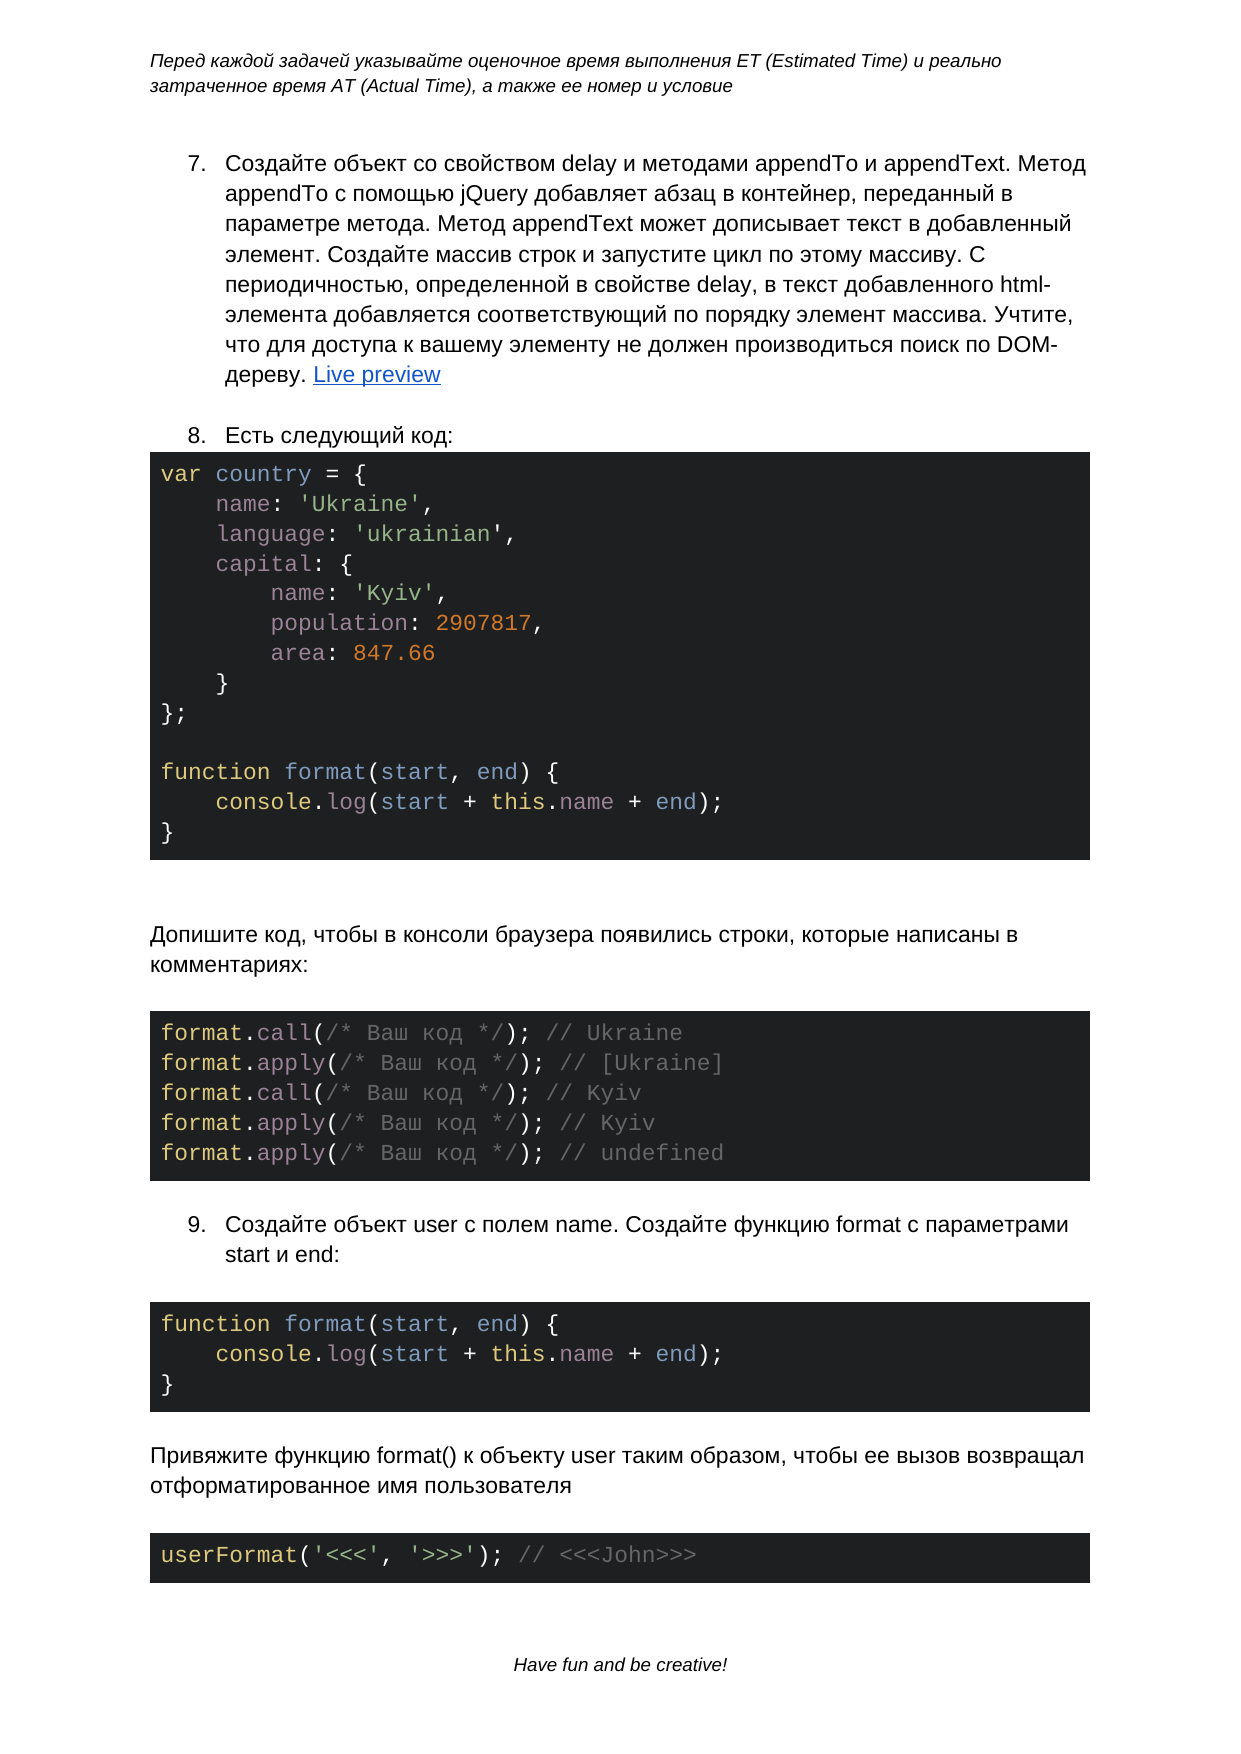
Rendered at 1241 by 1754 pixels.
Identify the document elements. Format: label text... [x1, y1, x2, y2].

table_header format.call(/* Ваш код */); // Ukraine format.apply(/* Ваш код */); // [Ukraine] format.call(/* Ваш код */); // Kyiv format.apply(/* Ваш код */); // Kyiv format.apply(/* Ваш код */); // undefined [150, 1011, 1090, 1181]
list Создайте объект user с полем name. Создайте функцию format с параметрами start и end: [187, 1211, 1090, 1298]
table_header var country = { name: 'Ukraine', language: 'ukrainian', capital: { name: 'Kyiv', population: 2907817, area: 847.66 } }; function format(start, end) { console.log(start + this.name + end); } [150, 452, 1090, 860]
table_header function format(start, end) { console.log(start + this.name + end); } [150, 1302, 1090, 1412]
list Создайте объект со свойством delay и методами appendTo и appendText. Метод appendTo с помощью jQuery добавляет абзац в контейнер, переданный в параметре метода. Метод appendText может дописывает текст в добавленный элемент. Создайте массив строк и запустите цикл по этому массиву. С периодичностью, определенной в свойстве delay, в текст добавленного html-элемента добавляется соответствующий по порядку элемент массива. Учтите, что для доступа к вашему элементу не должен производиться поиск по DOM-дереву. Live preview [187, 150, 1090, 388]
text Привяжите функцию format() к объекту user таким образом, чтобы ее вызов возвращал отформатированное имя пользователя [150, 1412, 1090, 1529]
list Есть следующий код: [187, 422, 1090, 448]
text Допишите код, чтобы в консоли браузера появились строки, которые написаны в комментариях: [150, 890, 1090, 1007]
table_header userFormat('<<<', '>>>'); // <<<John>>> [150, 1533, 1090, 1583]
